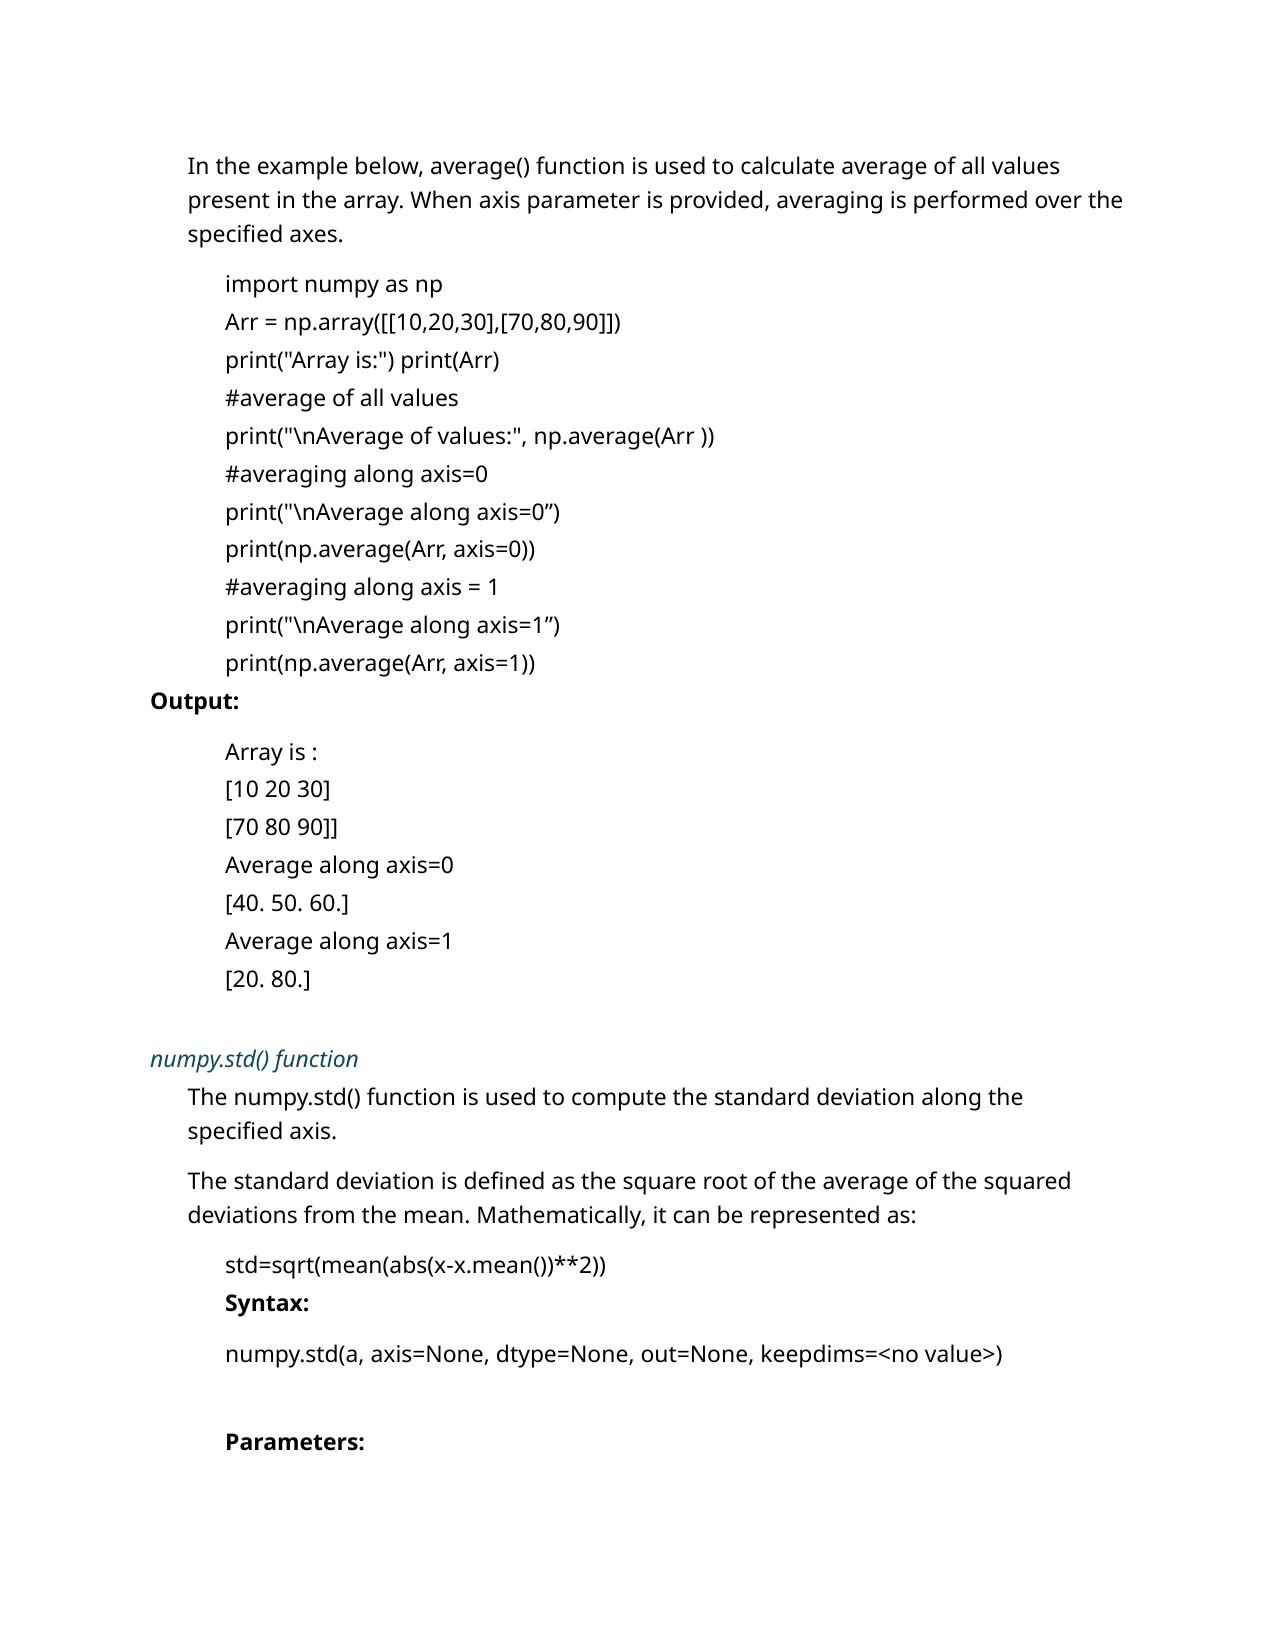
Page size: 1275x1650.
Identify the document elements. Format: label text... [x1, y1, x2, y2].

text The standard deviation is defined as the square root of the average of the squared deviations from the mean. Mathematically, it can be represented as: [187, 1165, 1125, 1230]
text print(np.average(Arr, axis=0)) [225, 533, 1125, 564]
text Average along axis=0 [225, 849, 1125, 880]
text #averaging along axis = 1 [225, 571, 1125, 602]
text Average along axis=1 [225, 925, 1125, 956]
text print("Array is:") print(Arr) [225, 344, 1125, 375]
text [10 20 30] [225, 773, 1125, 804]
text numpy.std(a, axis=None, dtype=None, out=None, keepdims=<no value>) [225, 1337, 1125, 1369]
text std=sqrt(mean(abs(x-x.mean())**2)) [225, 1249, 1125, 1280]
text Syntax: [150, 1287, 1125, 1318]
text In the example below, average() function is used to calculate average of all values present in the array. When axis parameter is provided, averaging is performed over the specified axes. [187, 150, 1125, 249]
text print(np.average(Arr, axis=1)) [225, 647, 1125, 678]
text [40. 50. 60.] [225, 887, 1125, 918]
text The numpy.std() function is used to compute the standard deviation along the specified axis. [187, 1081, 1125, 1146]
subtitle numpy.std() function [150, 1043, 1125, 1074]
text [70 80 90]] [225, 811, 1125, 842]
text print("\nAverage along axis=0”) [225, 495, 1125, 527]
text Arr = np.array([[10,20,30],[70,80,90]]) [225, 306, 1125, 337]
text print("\nAverage of values:", np.average(Arr )) [225, 419, 1125, 451]
text [20. 80.] [225, 963, 1125, 994]
text #averaging along axis=0 [225, 457, 1125, 489]
text import numpy as np [225, 268, 1125, 299]
text print("\nAverage along axis=1”) [225, 609, 1125, 640]
text Output: [150, 685, 1125, 716]
text #average of all values [225, 382, 1125, 413]
text Array is : [225, 735, 1125, 767]
text Parameters: [150, 1426, 1125, 1457]
